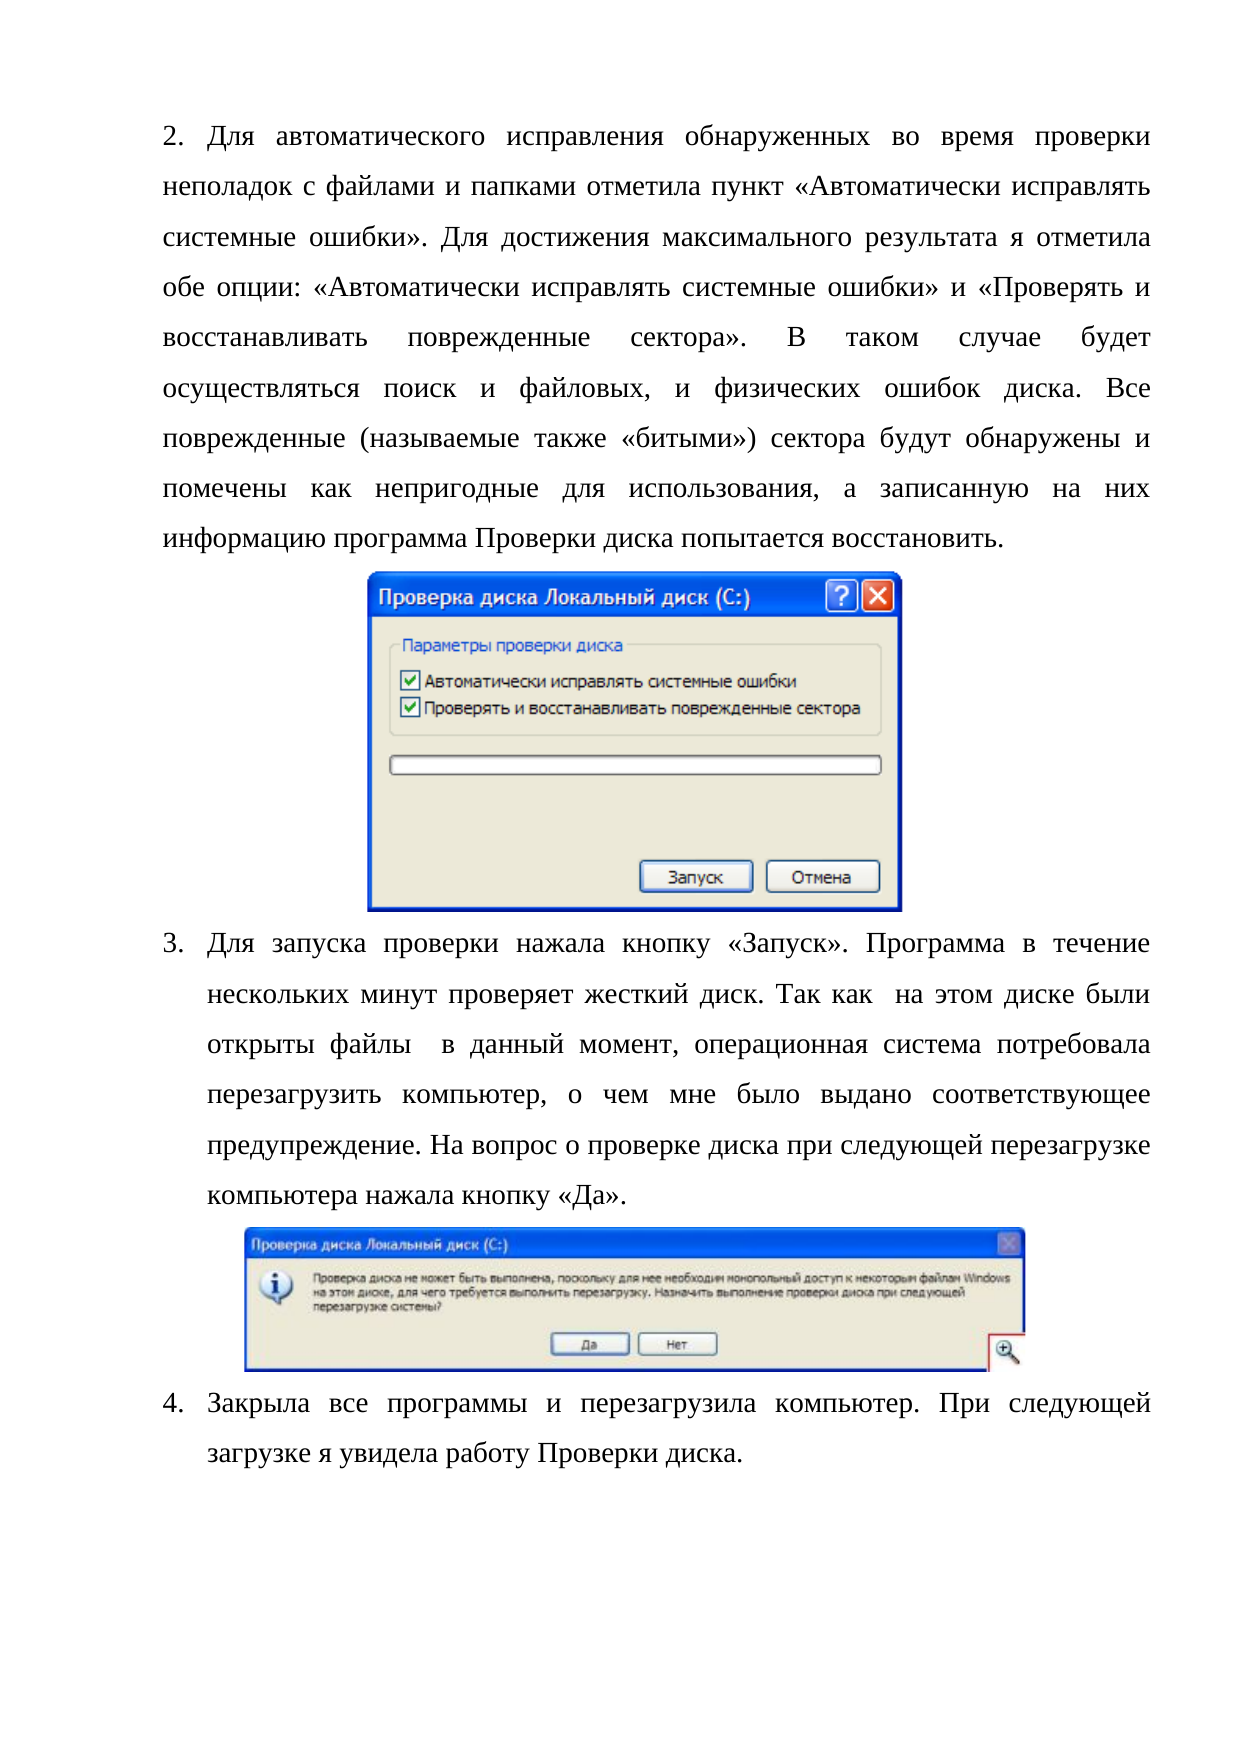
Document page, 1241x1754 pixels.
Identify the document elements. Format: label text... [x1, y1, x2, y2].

list Для запуска проверки нажала кнопку «Запуск». Программа в течение нескольких минут проверяет жесткий диск. Так как на этом диске были открыты файлы в данный момент, операционная система потребовала перезагрузить компьютер, о чем мне было выдано соответствующее предупреждение. На вопрос о проверке диска при следующей перезагрузке компьютера нажала кнопку «Да». [162, 926, 1152, 1211]
picture [244, 1227, 1026, 1372]
picture [366, 571, 904, 912]
list Закрыла все программы и перезагрузила компьютер. При следующей загрузке я увидела работу Проверки диска. [162, 1385, 1152, 1469]
list Для автоматического исправления обнаруженных во время проверки неполадок с файлами и папками отметила пункт «Автоматически исправлять системные ошибки». Для достижения максимального результата я отметила обе опции: «Автоматически исправлять системные ошибки» и «Проверять и восстанавливать поврежденные сектора». В таком случае будет осуществляться поиск и файловых, и физических ошибок диска. Все поврежденные (называемые также «битыми») сектора будут обнаружены и помечены как непригодные для использования, а записанную на них информацию программа Проверки диска попытается восстановить. [162, 118, 1152, 554]
